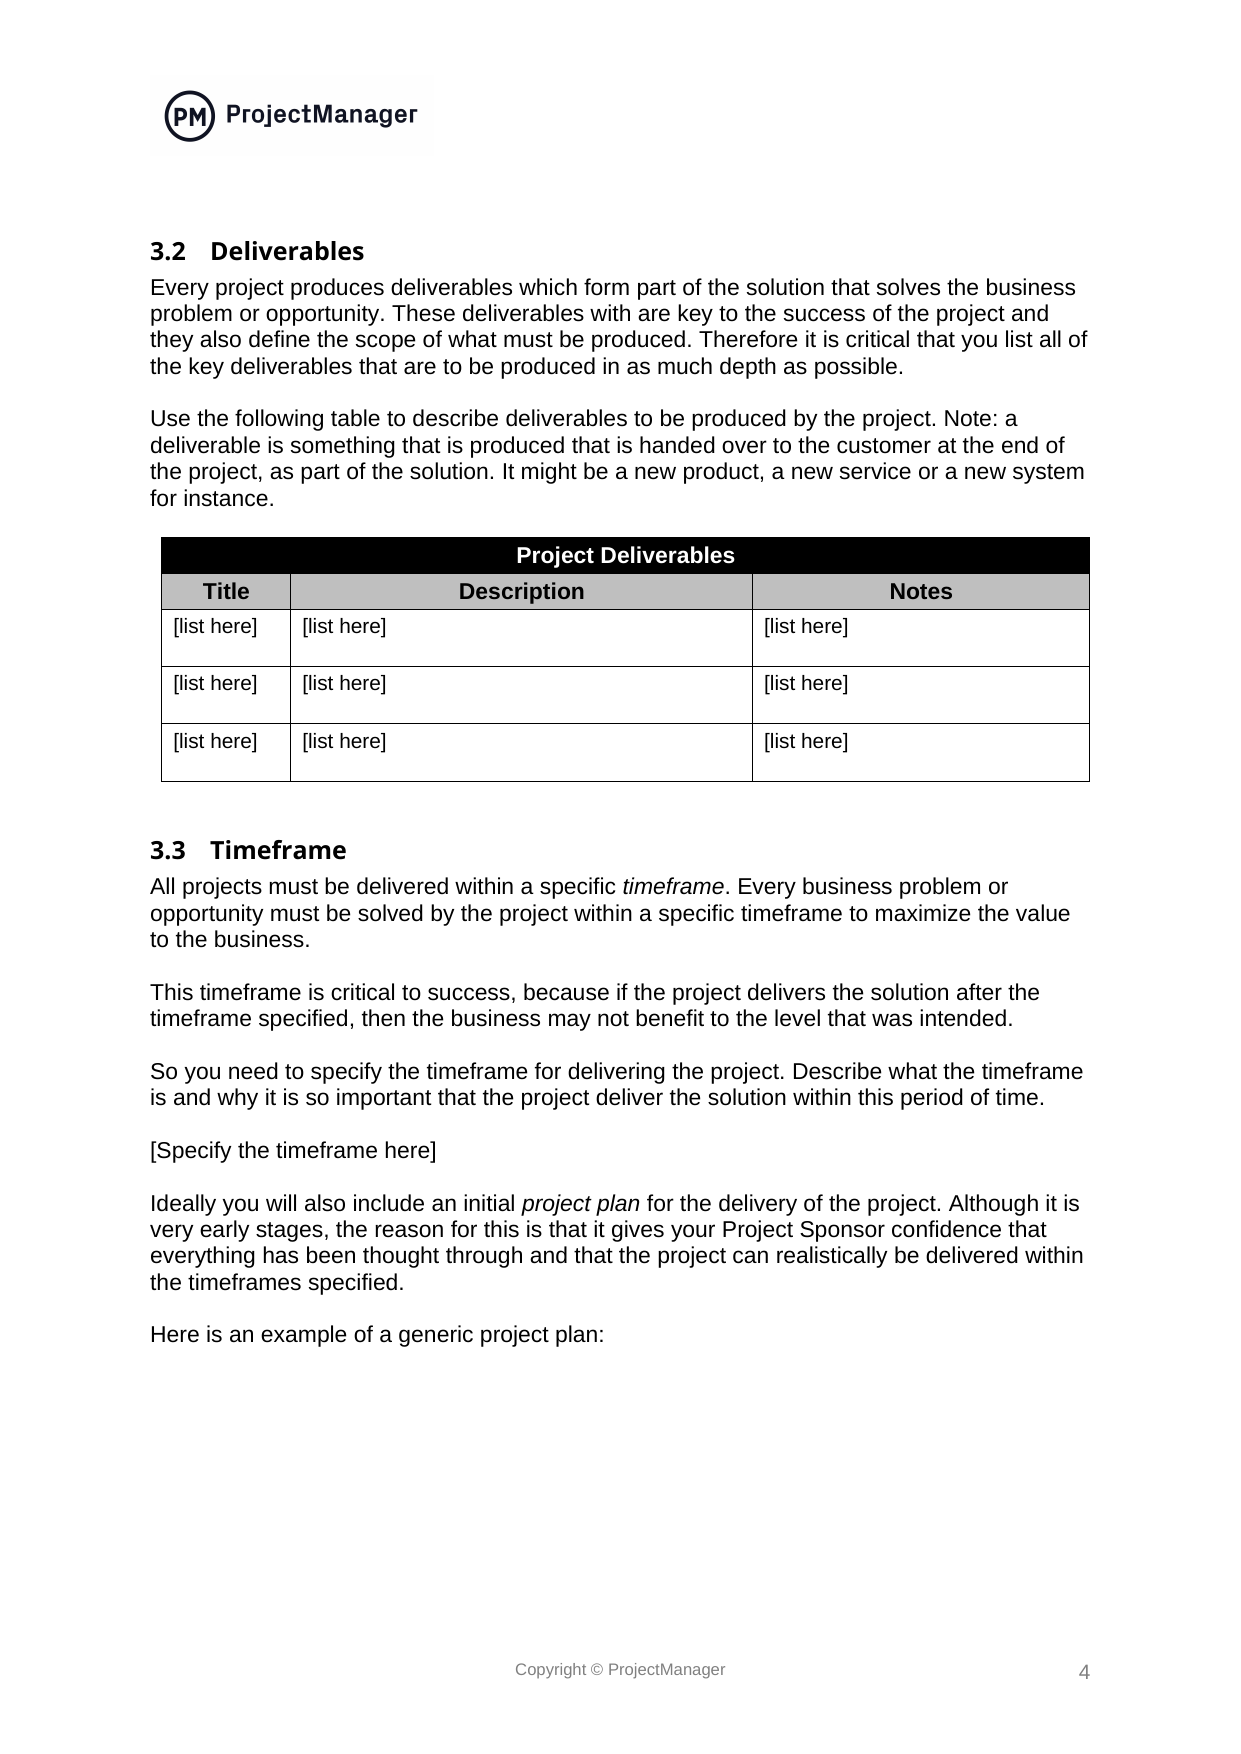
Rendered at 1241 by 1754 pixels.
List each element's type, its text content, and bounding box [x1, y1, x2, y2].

picture [150, 75, 434, 156]
table_cell Notes [753, 574, 1089, 609]
text Every project produces deliverables which form part of the solution that solves the business problem or opportunity. These deliverables with are key to the success of the project and they also define the scope of what must be produced. Therefore it is critical that you list all of the key deliverables that are to be produced in as much depth as possible. [150, 274, 1090, 379]
text [Specify the timeframe here] [150, 1137, 1090, 1163]
text Use the following table to describe deliverables to be produced by the project. Note: a deliverable is something that is produced that is handed over to the customer at the end of the project, as part of the solution. It might be a new product, a new service or a new system for instance. [150, 405, 1090, 511]
text Here is an example of a generic project plan: [150, 1321, 1090, 1348]
table_cell [list here] [162, 724, 290, 781]
table_cell [list here] [291, 724, 752, 781]
table_cell [list here] [753, 724, 1089, 781]
table_cell Title [162, 574, 290, 609]
table_cell [list here] [753, 610, 1089, 666]
subtitle Deliverables [150, 233, 1090, 267]
text All projects must be delivered within a specific timeframe. Every business problem or opportunity must be solved by the project within a specific timeframe to maximize the value to the business. [150, 873, 1090, 952]
text So you need to specify the timeframe for delivering the project. Describe what the timeframe is and why it is so important that the project deliver the solution within this period of time. [150, 1058, 1090, 1110]
table_cell Description [291, 574, 752, 609]
table_header Project Deliverables [162, 538, 1089, 573]
table_cell [list here] [162, 667, 290, 723]
subtitle Timeframe [150, 833, 1090, 867]
text Ideally you will also include an initial project plan for the delivery of the project. Although it is very early stages, the reason for this is that it gives your Project Sponsor confidence that everything has been thought through and that the project can realistically be delivered within the timeframes specified. [150, 1189, 1090, 1295]
table_cell [list here] [291, 667, 752, 723]
table_cell [list here] [291, 610, 752, 666]
text This timeframe is critical to success, because if the project delivers the solution after the timeframe specified, then the business may not benefit to the level that was intended. [150, 979, 1090, 1031]
table_cell [list here] [162, 610, 290, 666]
table_cell [list here] [753, 667, 1089, 723]
